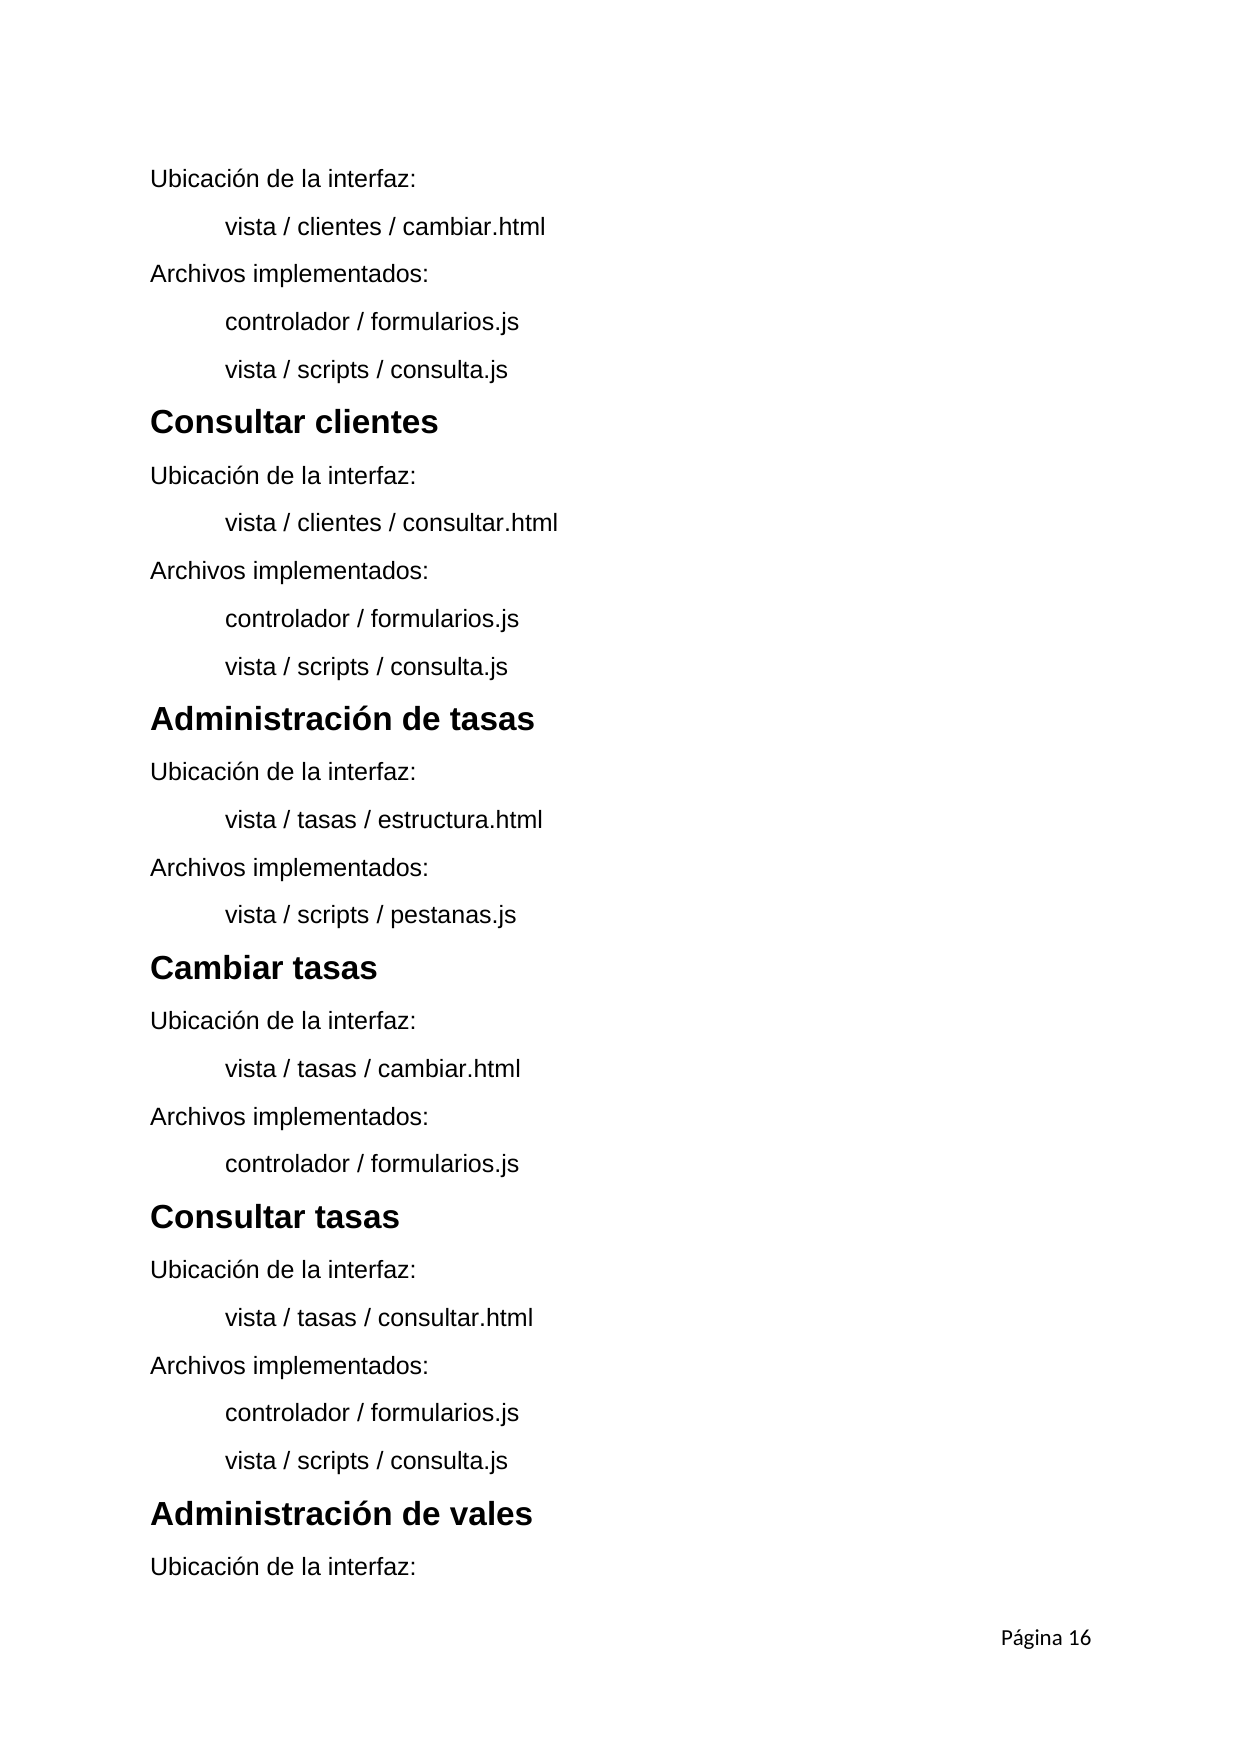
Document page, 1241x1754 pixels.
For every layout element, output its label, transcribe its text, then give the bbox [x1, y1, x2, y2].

text Archivos implementados: [150, 1351, 1090, 1379]
text Archivos implementados: [150, 853, 1090, 882]
text Ubicación de la interfaz: [150, 757, 1090, 786]
text vista / scripts / consulta.js [150, 355, 1090, 384]
text Archivos implementados: [150, 1102, 1090, 1131]
text Ubicación de la interfaz: [150, 1006, 1090, 1035]
text controlador / formularios.js [150, 1398, 1090, 1427]
text Administración de vales [150, 1494, 1090, 1532]
text vista / scripts / consulta.js [150, 1446, 1090, 1475]
text Archivos implementados: [150, 259, 1090, 288]
text controlador / formularios.js [150, 1149, 1090, 1178]
text Ubicación de la interfaz: [150, 1552, 1090, 1581]
text Cambiar tasas [150, 948, 1090, 987]
text Administración de tasas [150, 699, 1090, 738]
text vista / tasas / consultar.html [150, 1303, 1090, 1332]
text controlador / formularios.js [150, 604, 1090, 633]
text vista / scripts / consulta.js [150, 652, 1090, 680]
text vista / scripts / pestanas.js [150, 901, 1090, 929]
text Ubicación de la interfaz: [150, 164, 1090, 193]
text vista / tasas / cambiar.html [150, 1054, 1090, 1083]
text vista / tasas / estructura.html [150, 805, 1090, 834]
text Consultar tasas [150, 1197, 1090, 1236]
text controlador / formularios.js [150, 307, 1090, 336]
text Archivos implementados: [150, 556, 1090, 585]
text vista / clientes / cambiar.html [150, 212, 1090, 241]
text vista / clientes / consultar.html [150, 508, 1090, 537]
text Consultar clientes [150, 403, 1090, 441]
text Ubicación de la interfaz: [150, 461, 1090, 489]
text Ubicación de la interfaz: [150, 1255, 1090, 1284]
